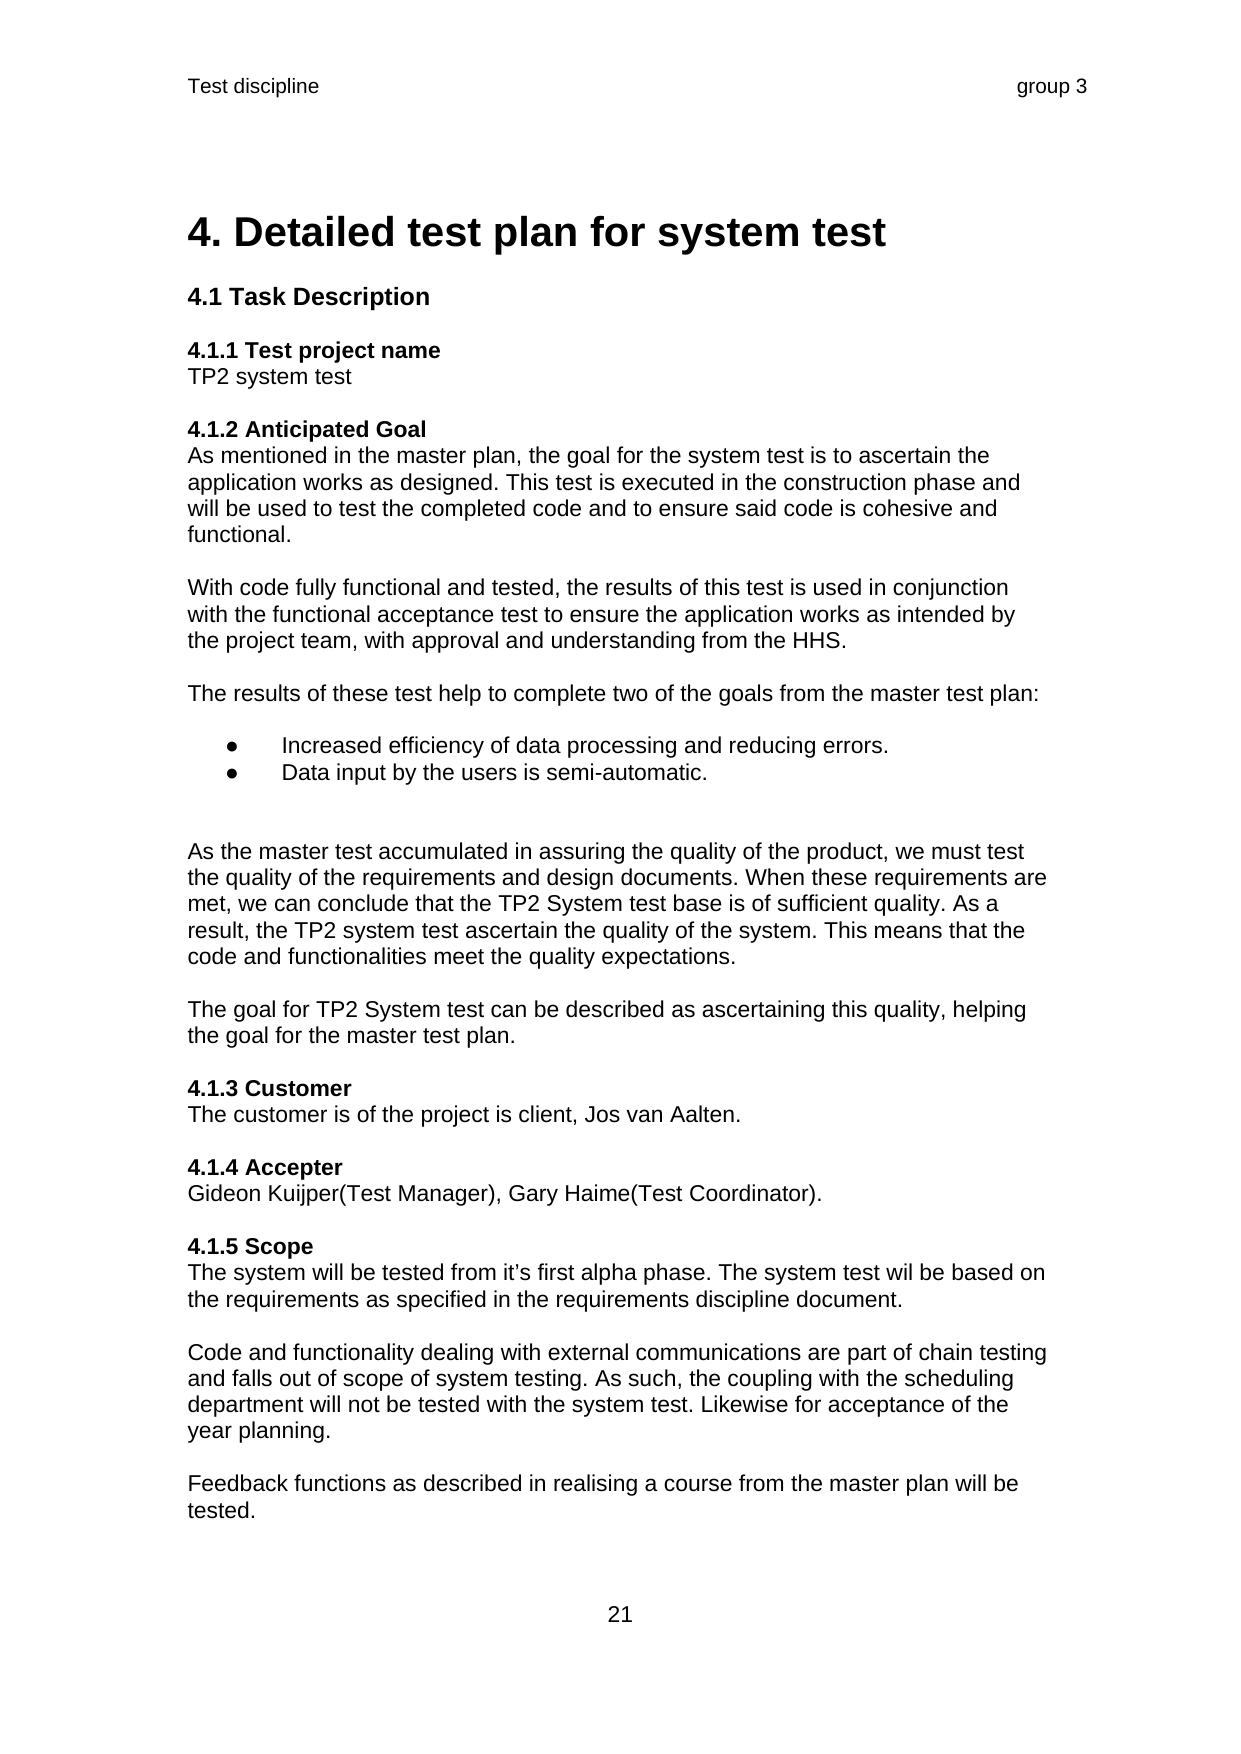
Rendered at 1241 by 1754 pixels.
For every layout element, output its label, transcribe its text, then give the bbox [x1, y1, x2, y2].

text 4.1.4 Accepter [187, 1154, 1053, 1180]
text 4.1 Task Description [187, 282, 1053, 311]
text With code fully functional and tested, the results of this test is used in conjunction with the functional acceptance test to ensure the application works as intended by the project team, with approval and understanding from the HHS. [187, 574, 1053, 653]
text 4.1.3 Customer [187, 1075, 1053, 1101]
text Feedback functions as described in realising a course from the master plan will be tested. [187, 1470, 1053, 1523]
text Gideon Kuijper(Test Manager), Gary Haime(Test Coordinator). [187, 1180, 1053, 1207]
text Code and functionality dealing with external communications are part of chain testing and falls out of scope of system testing. As such, the coupling with the scheduling department will not be tested with the system test. Likewise for acceptance of the year planning. [187, 1338, 1053, 1444]
list Increased efficiency of data processing and reducing errors. [225, 732, 1053, 759]
list Data input by the users is semi-automatic. [225, 759, 1053, 785]
text The results of these test help to complete two of the goals from the master test plan: [187, 679, 1053, 706]
text 4. Detailed test plan for system test [187, 208, 1053, 256]
text As the master test accumulated in assuring the quality of the product, we must test the quality of the requirements and design documents. When these requirements are met, we can conclude that the TP2 System test base is of sufficient quality. As a result, the TP2 system test ascertain the quality of the system. This means that the code and functionalities meet the quality expectations. [187, 838, 1053, 969]
text As mentioned in the master plan, the goal for the system test is to ascertain the application works as designed. This test is executed in the construction phase and will be used to test the completed code and to ensure said code is cohesive and functional. [187, 442, 1053, 548]
text 4.1.1 Test project name [187, 337, 1053, 363]
text 4.1.2 Anticipated Goal [187, 416, 1053, 442]
text The system will be tested from it’s first alpha phase. The system test wil be based on the requirements as specified in the requirements discipline document. [187, 1259, 1053, 1312]
text The customer is of the project is client, Jos van Aalten. [187, 1101, 1053, 1128]
text The goal for TP2 System test can be described as ascertaining this quality, helping the goal for the master test plan. [187, 996, 1053, 1048]
text 4.1.5 Scope [187, 1233, 1053, 1259]
text TP2 system test [187, 363, 1053, 390]
